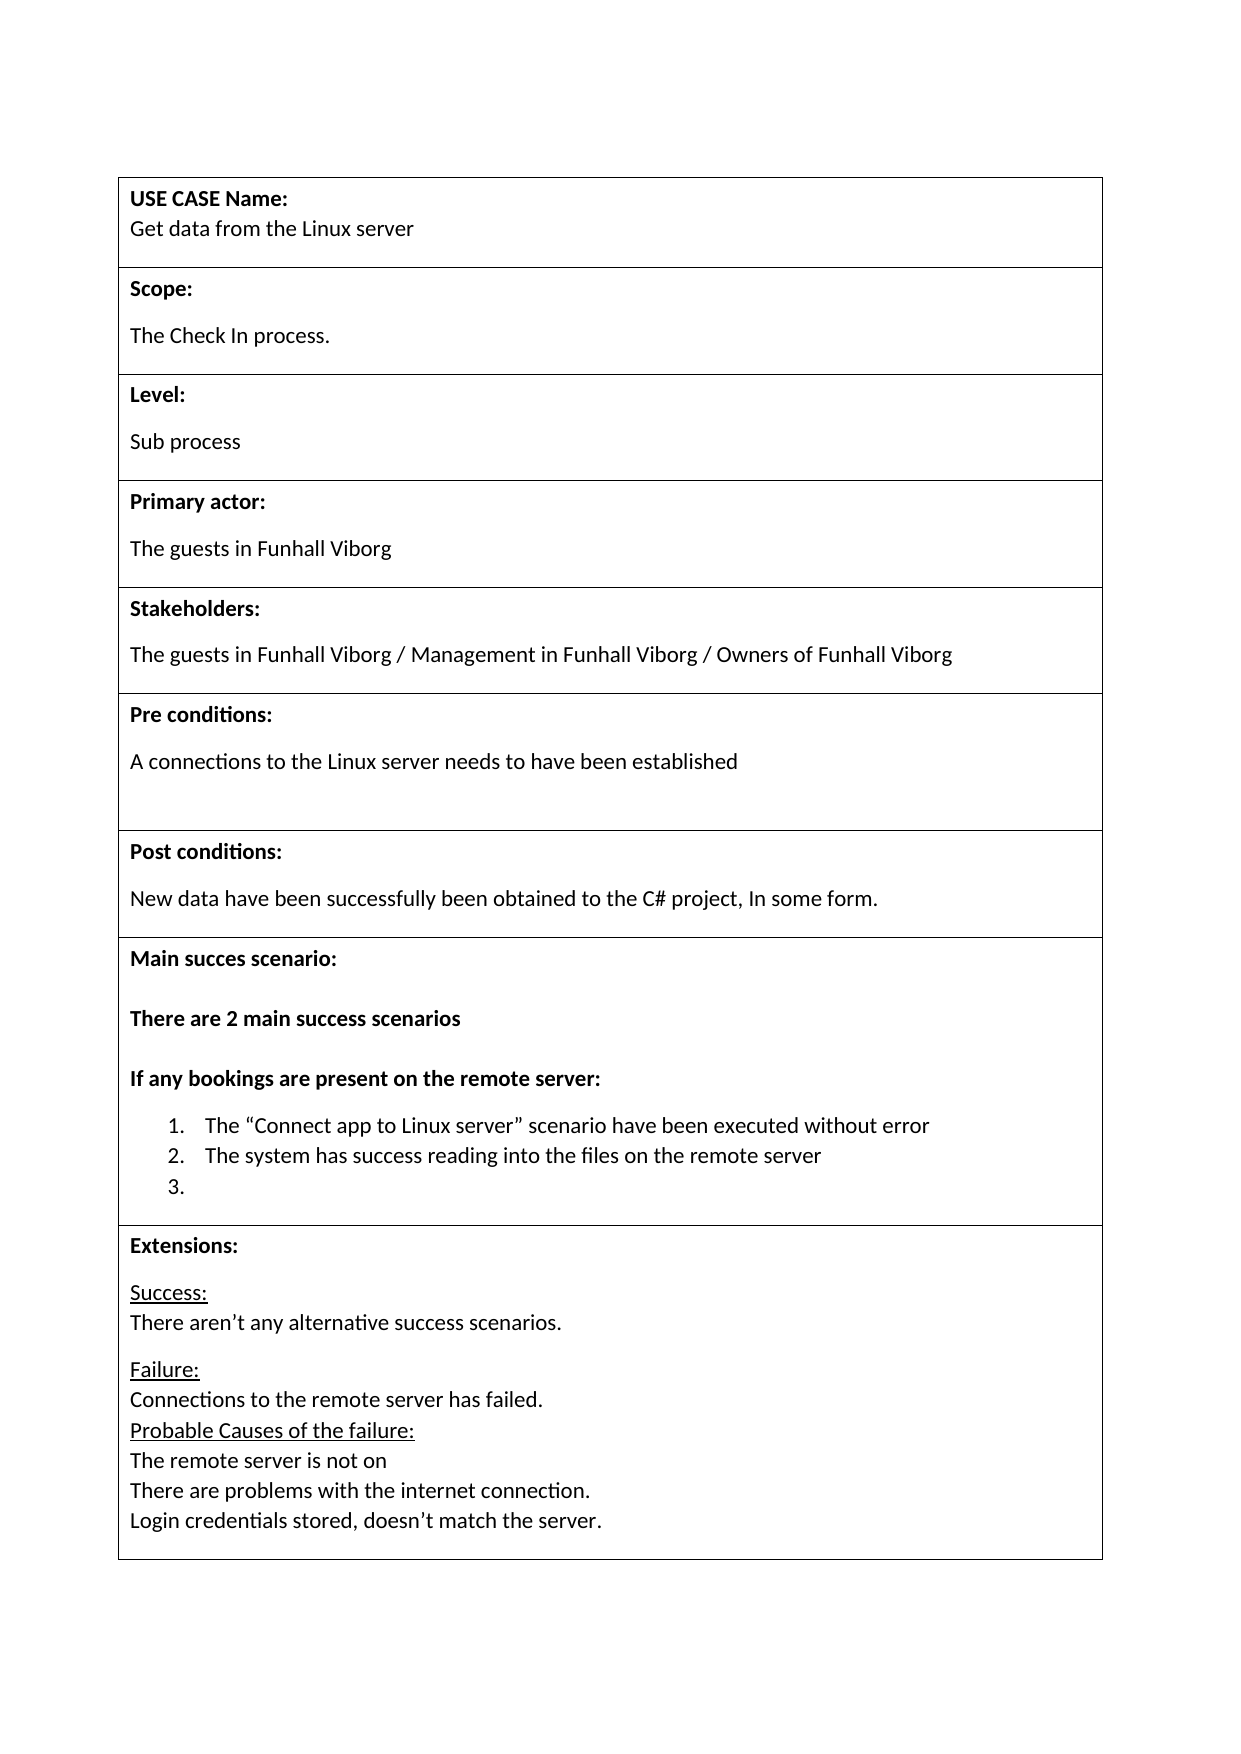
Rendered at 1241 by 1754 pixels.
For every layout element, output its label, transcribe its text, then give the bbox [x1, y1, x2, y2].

table_cell Stakeholders: The guests in Funhall Viborg / Management in Funhall Viborg / Owners of Funhall Viborg [119, 588, 1102, 693]
table_cell Extensions: Success: There aren’t any alternative success scenarios. Failure: Connections to the remote server has failed. Probable Causes of the failure: The remote server is not on There are problems with the internet connection. Login credentials stored, doesn’t match the server. [119, 1226, 1102, 1559]
table_header USE CASE Name: Get data from the Linux server [119, 178, 1102, 267]
table_cell Main succes scenario: There are 2 main success scenarios If any bookings are present on the remote server: The “Connect app to Linux server” scenario have been executed without error The system has success reading into the files on the remote server [119, 938, 1102, 1224]
table_cell Scope: The Check In process. [119, 268, 1102, 374]
table_cell Level: Sub process [119, 375, 1102, 480]
table_cell Post conditions: New data have been successfully been obtained to the C# project, In some form. [119, 831, 1102, 937]
table_cell Pre conditions: A connections to the Linux server needs to have been established [119, 694, 1102, 830]
table_cell Primary actor: The guests in Funhall Viborg [119, 481, 1102, 587]
